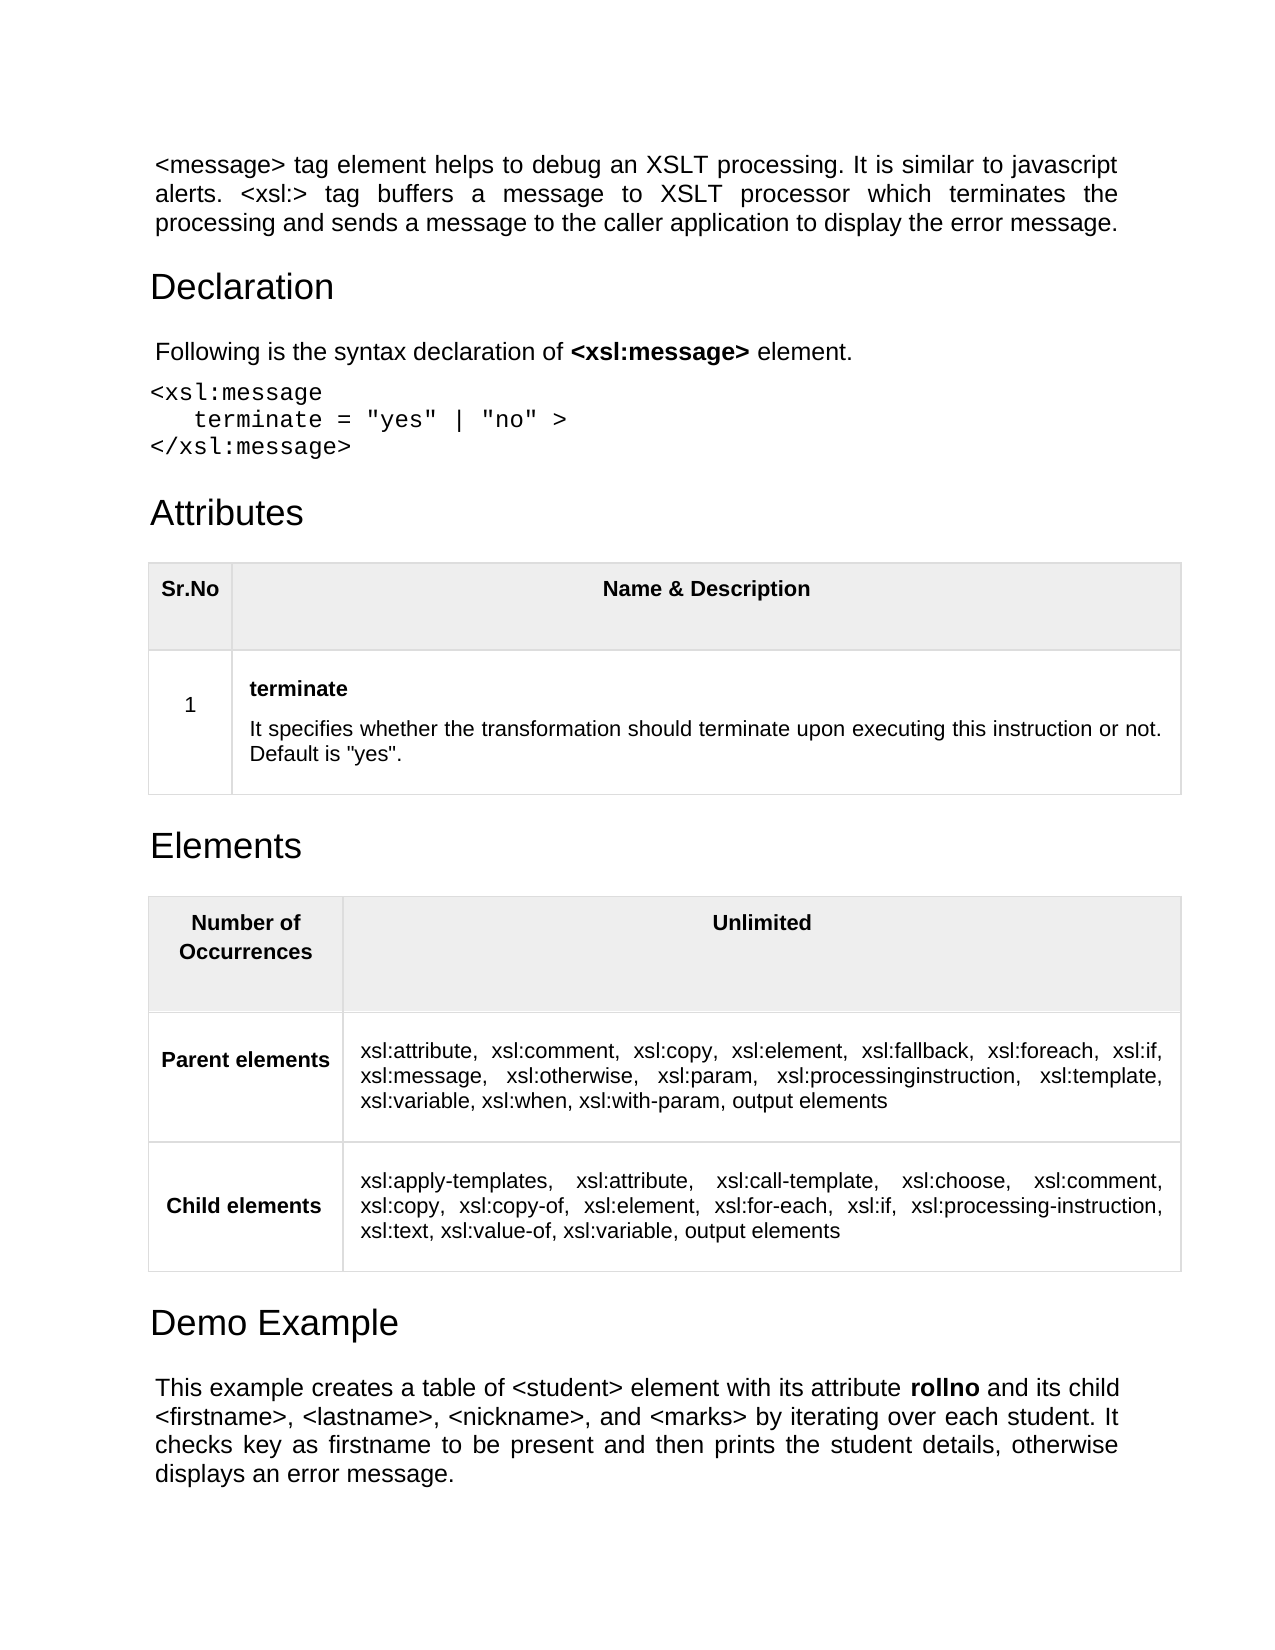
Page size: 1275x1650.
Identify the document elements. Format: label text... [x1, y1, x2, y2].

table_cell xsl:apply-templates, xsl:attribute, xsl:call-template, xsl:choose, xsl:comment, xsl:copy, xsl:copy-of, xsl:element, xsl:for-each, xsl:if, xsl:processing-instruction, xsl:text, xsl:value-of, xsl:variable, output elements [344, 1143, 1180, 1271]
table_cell Child elements [149, 1143, 342, 1271]
table_header Name & Description [233, 564, 1180, 649]
table_cell xsl:attribute, xsl:comment, xsl:copy, xsl:element, xsl:fallback, xsl:foreach, xsl:if, xsl:message, xsl:otherwise, xsl:param, xsl:processinginstruction, xsl:template, xsl:variable, xsl:when, xsl:with-param, output elements [344, 1013, 1180, 1141]
table_cell terminate It specifies whether the transformation should terminate upon executing this instruction or not. Default is "yes". [233, 651, 1180, 794]
table_cell 1 [149, 651, 231, 794]
text Following is the syntax declaration of <xsl:message> element. [155, 337, 1120, 365]
text This example creates a table of <student> element with its attribute rollno and its child <firstname>, <lastname>, <nickname>, and <marks> by iterating over each student. It checks key as firstname to be present and then prints the student details, otherwise displays an error message. [155, 1373, 1120, 1488]
subtitle Elements [150, 824, 1125, 866]
text <message> tag element helps to debug an XSLT processing. It is similar to javascript alerts. <xsl:> tag buffers a message to XSLT processor which terminates the processing and sends a message to the caller application to display the error message. [155, 150, 1120, 236]
subtitle Declaration [150, 265, 1125, 307]
subtitle Demo Example [150, 1302, 1125, 1343]
text terminate = "yes" | "no" > [150, 407, 1125, 435]
subtitle Attributes [150, 491, 1125, 533]
text </xsl:message> [150, 435, 1125, 462]
text <xsl:message [150, 380, 1125, 407]
table_cell Parent elements [149, 1013, 342, 1141]
table_header Sr.No [149, 564, 231, 649]
table_header Number of Occurrences [149, 897, 342, 1011]
table_header Unlimited [344, 897, 1180, 1011]
